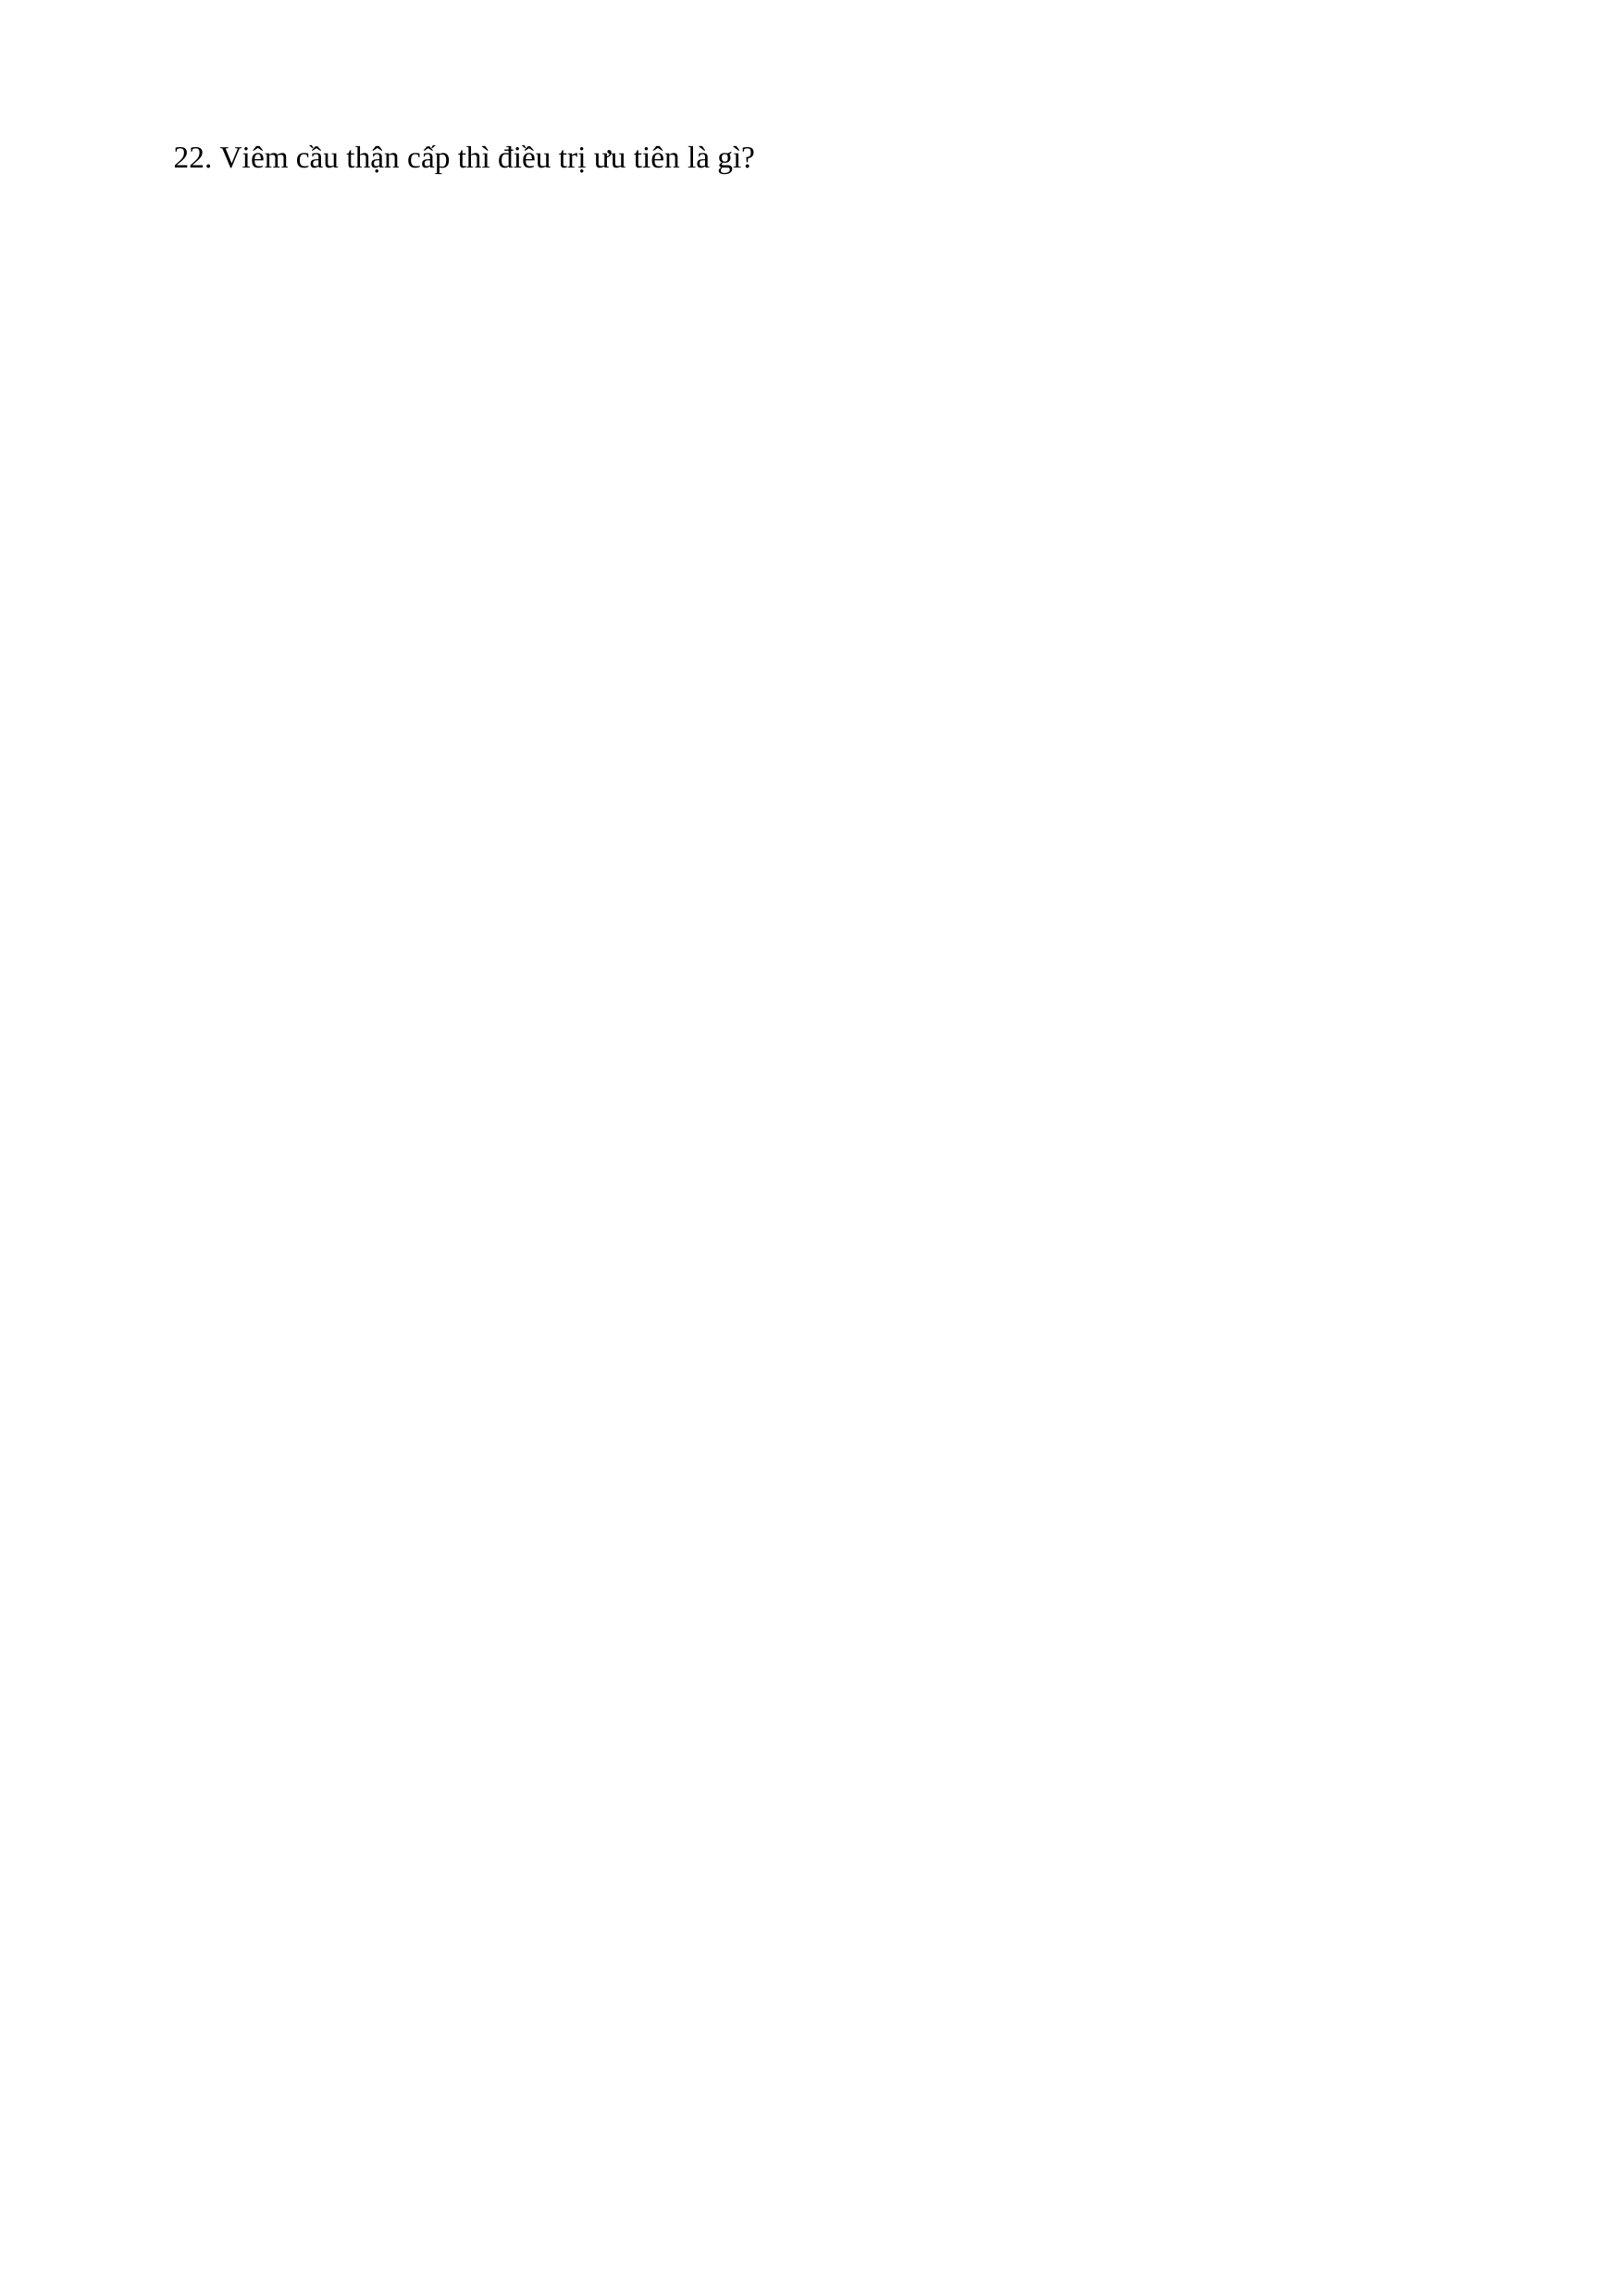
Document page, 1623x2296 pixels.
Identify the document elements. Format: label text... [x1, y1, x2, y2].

list Viêm cầu thận cấp thì điều trị ưu tiên là gì? [173, 139, 1449, 174]
